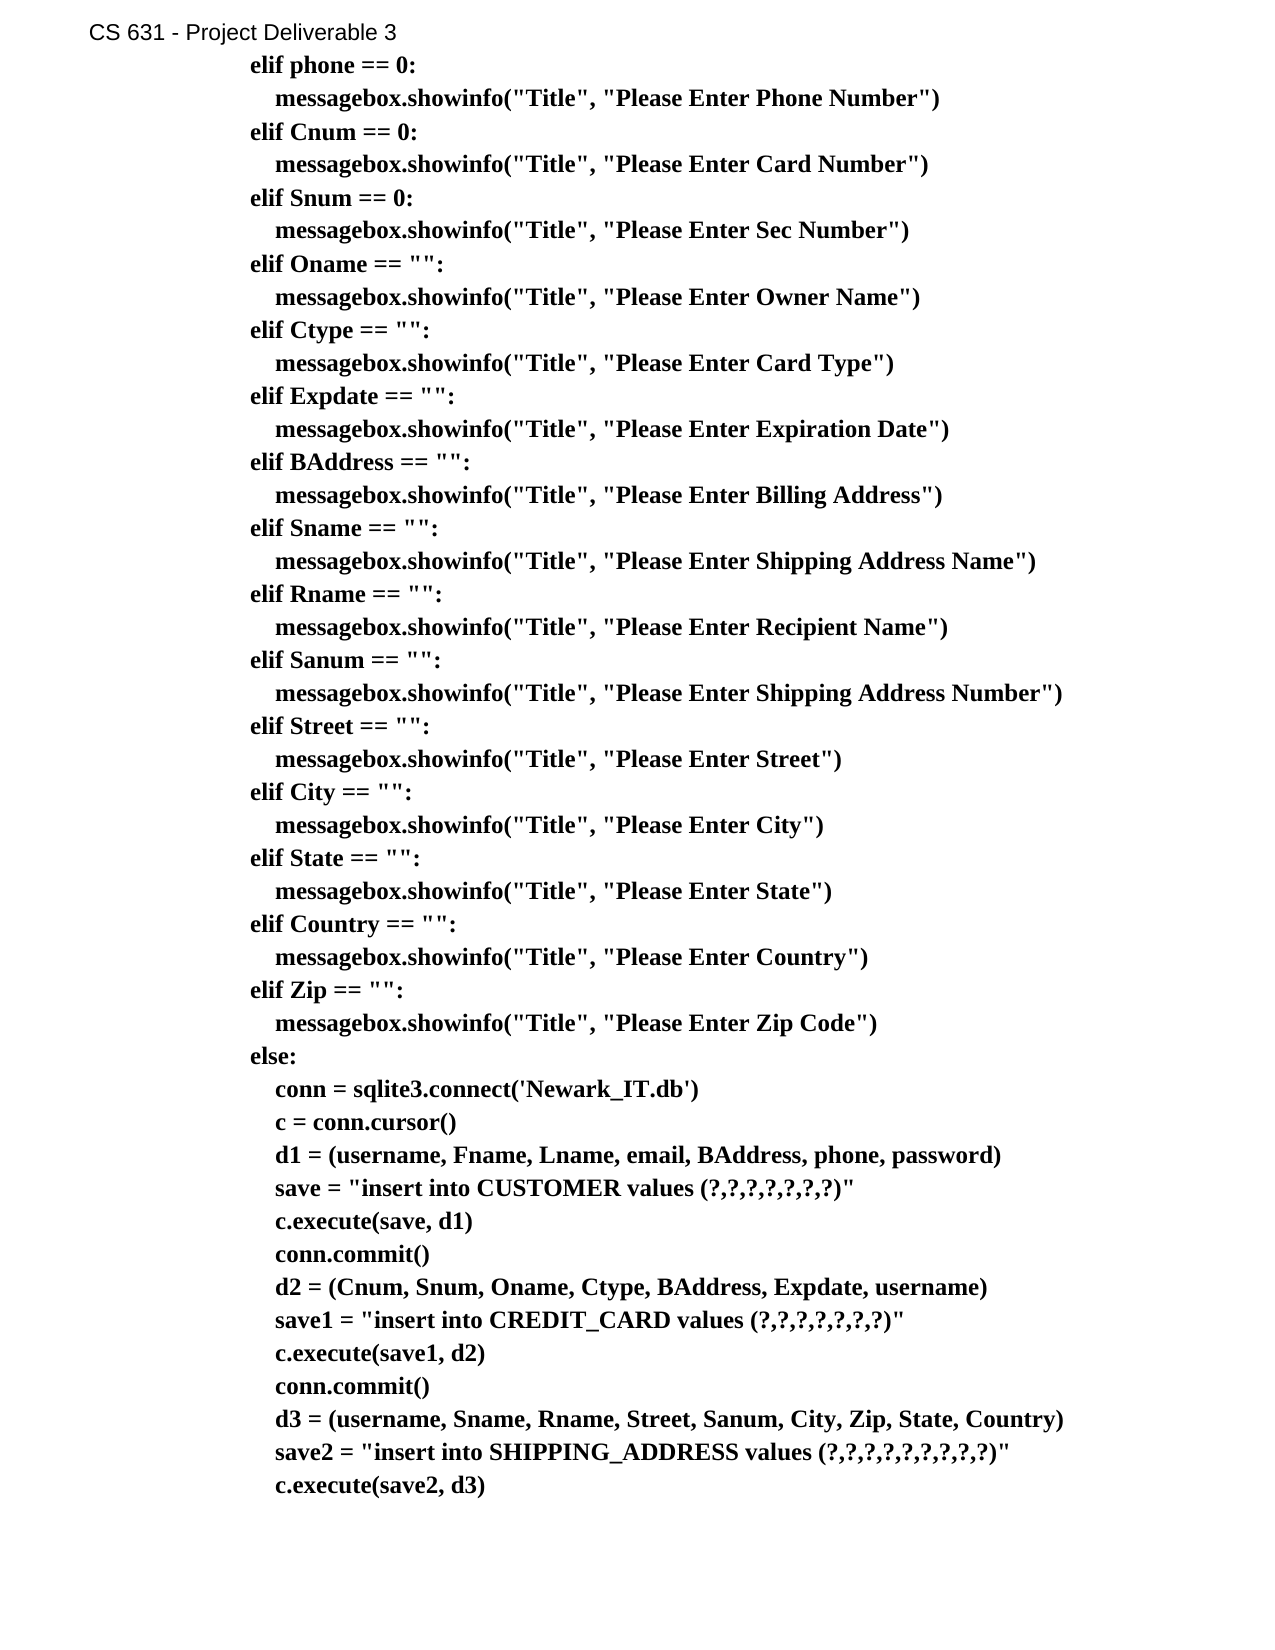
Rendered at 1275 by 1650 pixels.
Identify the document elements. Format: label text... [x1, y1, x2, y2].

text conn.commit() [225, 1371, 1125, 1400]
text c.execute(save, d1) [225, 1206, 1125, 1235]
text messagebox.showinfo("Title", "Please Enter State") [225, 876, 1125, 905]
text elif City == "": [225, 777, 1125, 806]
text conn.commit() [225, 1239, 1125, 1268]
text c.execute(save2, d3) [225, 1470, 1125, 1499]
text elif phone == 0: [225, 51, 1125, 79]
text c.execute(save1, d2) [225, 1338, 1125, 1367]
text else: [225, 1041, 1125, 1070]
text messagebox.showinfo("Title", "Please Enter Sec Number") [225, 216, 1125, 244]
text messagebox.showinfo("Title", "Please Enter Recipient Name") [225, 612, 1125, 641]
text save1 = "insert into CREDIT_CARD values (?,?,?,?,?,?,?)" [225, 1305, 1125, 1334]
text conn = sqlite3.connect('Newark_IT.db') [225, 1074, 1125, 1103]
text elif State == "": [225, 843, 1125, 872]
text messagebox.showinfo("Title", "Please Enter City") [225, 810, 1125, 839]
text elif Sname == "": [225, 513, 1125, 542]
text elif Oname == "": [225, 249, 1125, 277]
text messagebox.showinfo("Title", "Please Enter Zip Code") [225, 1008, 1125, 1037]
text messagebox.showinfo("Title", "Please Enter Billing Address") [225, 480, 1125, 508]
text messagebox.showinfo("Title", "Please Enter Phone Number") [225, 83, 1125, 112]
text elif Ctype == "": [225, 315, 1125, 343]
text messagebox.showinfo("Title", "Please Enter Shipping Address Name") [225, 546, 1125, 574]
text elif Rname == "": [225, 579, 1125, 608]
text c = conn.cursor() [225, 1107, 1125, 1136]
text messagebox.showinfo("Title", "Please Enter Shipping Address Number") [225, 678, 1125, 707]
text elif Snum == 0: [225, 183, 1125, 211]
text messagebox.showinfo("Title", "Please Enter Card Type") [225, 348, 1125, 376]
text elif Cnum == 0: [225, 117, 1125, 145]
text messagebox.showinfo("Title", "Please Enter Expiration Date") [225, 414, 1125, 442]
text messagebox.showinfo("Title", "Please Enter Card Number") [225, 149, 1125, 178]
text messagebox.showinfo("Title", "Please Enter Street") [225, 744, 1125, 773]
text save2 = "insert into SHIPPING_ADDRESS values (?,?,?,?,?,?,?,?,?)" [225, 1437, 1125, 1466]
text elif BAddress == "": [225, 447, 1125, 476]
text elif Sanum == "": [225, 645, 1125, 674]
text elif Country == "": [225, 909, 1125, 938]
text elif Street == "": [225, 711, 1125, 740]
text elif Expdate == "": [225, 381, 1125, 409]
text elif Zip == "": [225, 975, 1125, 1004]
text messagebox.showinfo("Title", "Please Enter Country") [225, 942, 1125, 971]
text d2 = (Cnum, Snum, Oname, Ctype, BAddress, Expdate, username) [225, 1272, 1125, 1301]
text save = "insert into CUSTOMER values (?,?,?,?,?,?,?)" [225, 1173, 1125, 1202]
text d1 = (username, Fname, Lname, email, BAddress, phone, password) [225, 1140, 1125, 1169]
text d3 = (username, Sname, Rname, Street, Sanum, City, Zip, State, Country) [225, 1404, 1125, 1433]
text messagebox.showinfo("Title", "Please Enter Owner Name") [225, 282, 1125, 310]
